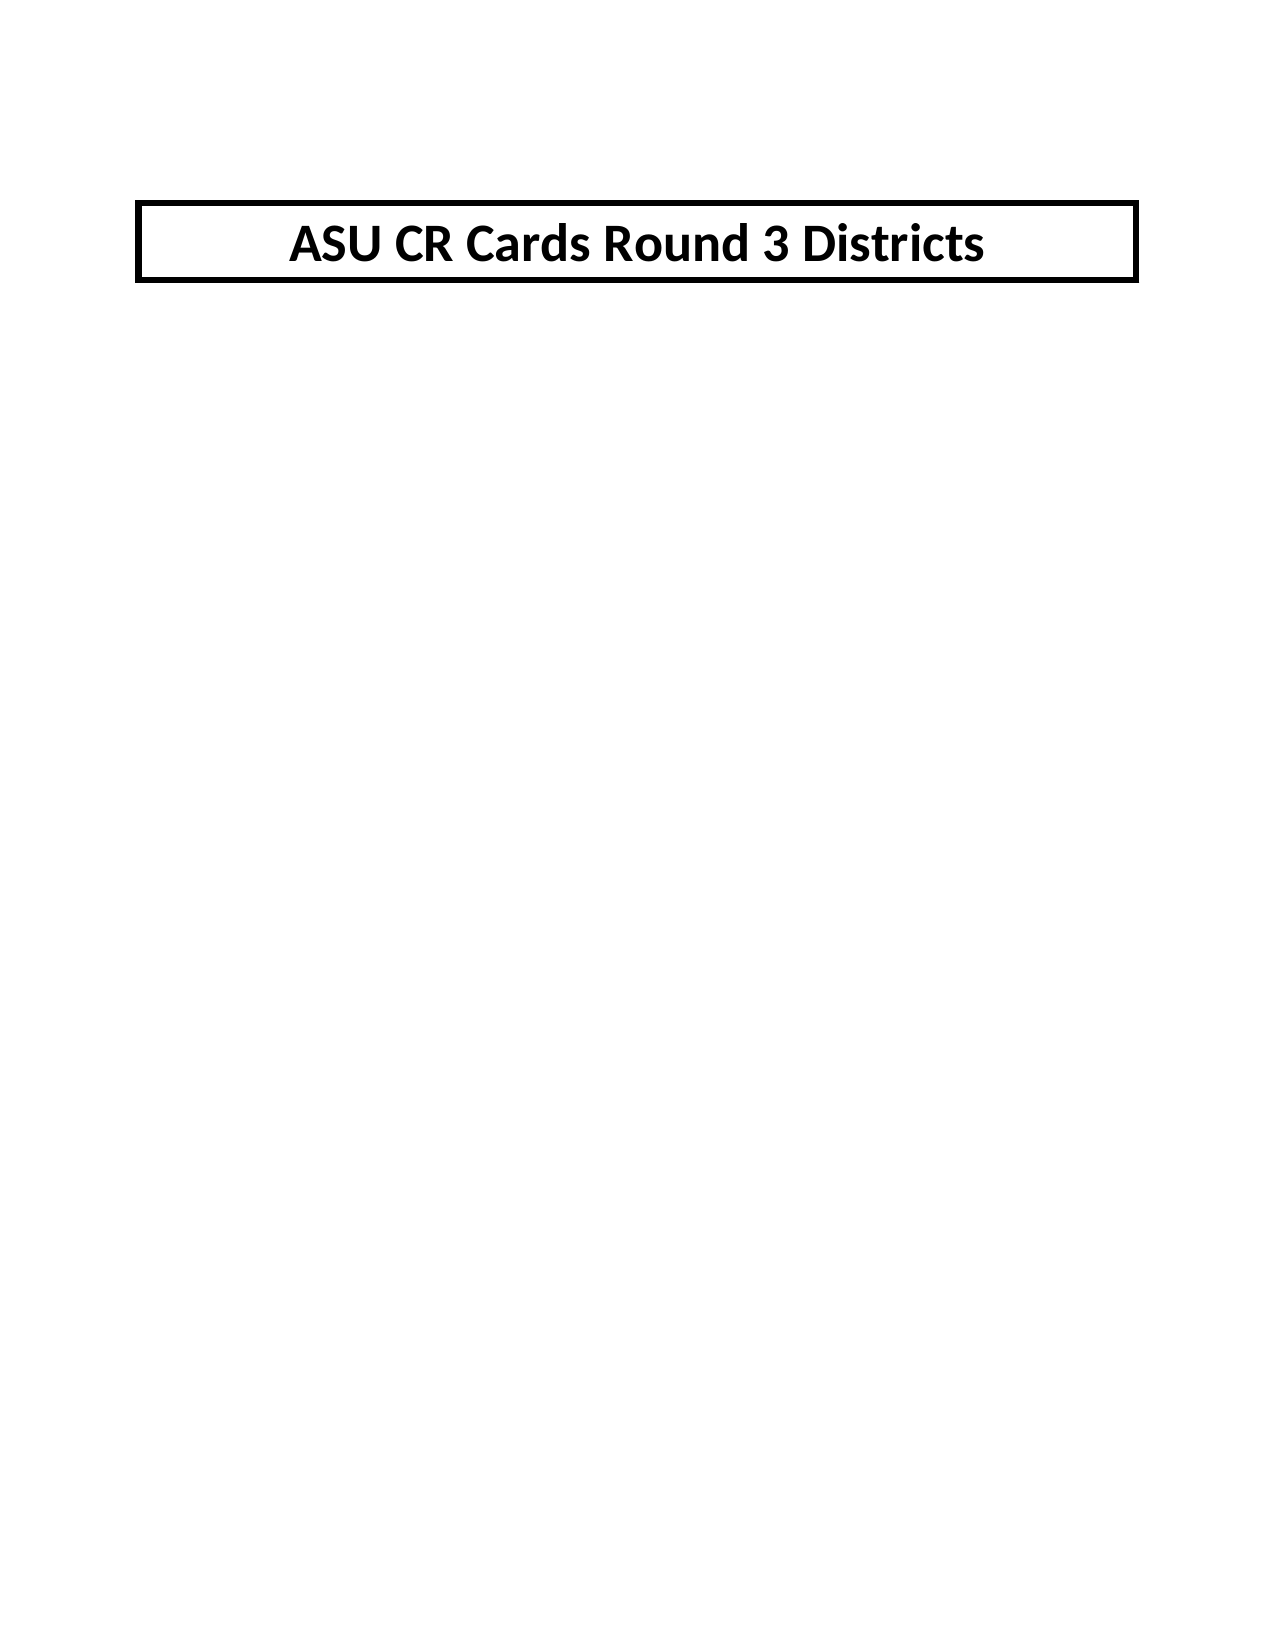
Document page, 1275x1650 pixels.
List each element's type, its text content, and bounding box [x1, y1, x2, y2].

subtitle ASU CR Cards Round 3 Districts [142, 206, 1133, 277]
